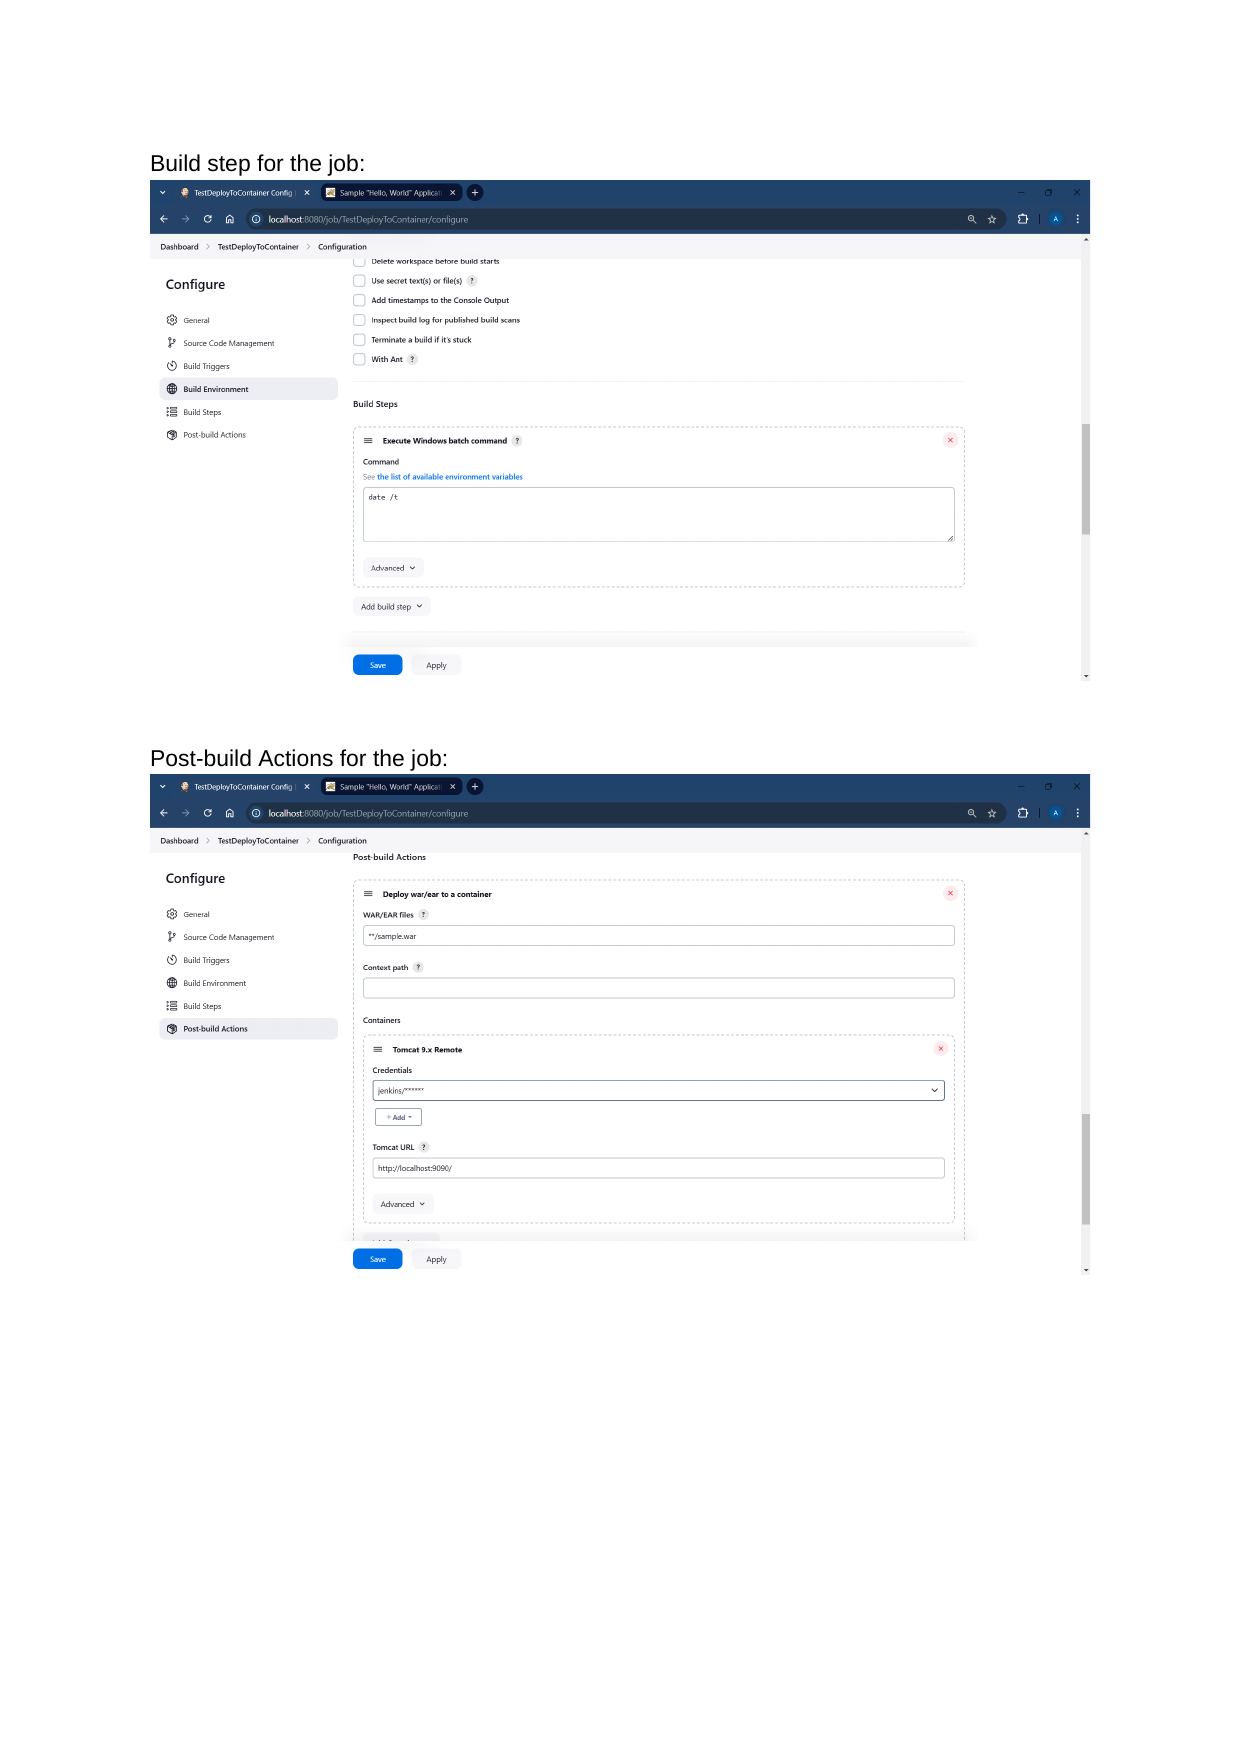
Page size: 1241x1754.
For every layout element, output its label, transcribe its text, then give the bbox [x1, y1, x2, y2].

text Post-build Actions for the job: [150, 744, 1090, 771]
text Build step for the job: [150, 150, 1090, 176]
picture [150, 774, 1091, 1275]
picture [150, 180, 1091, 681]
